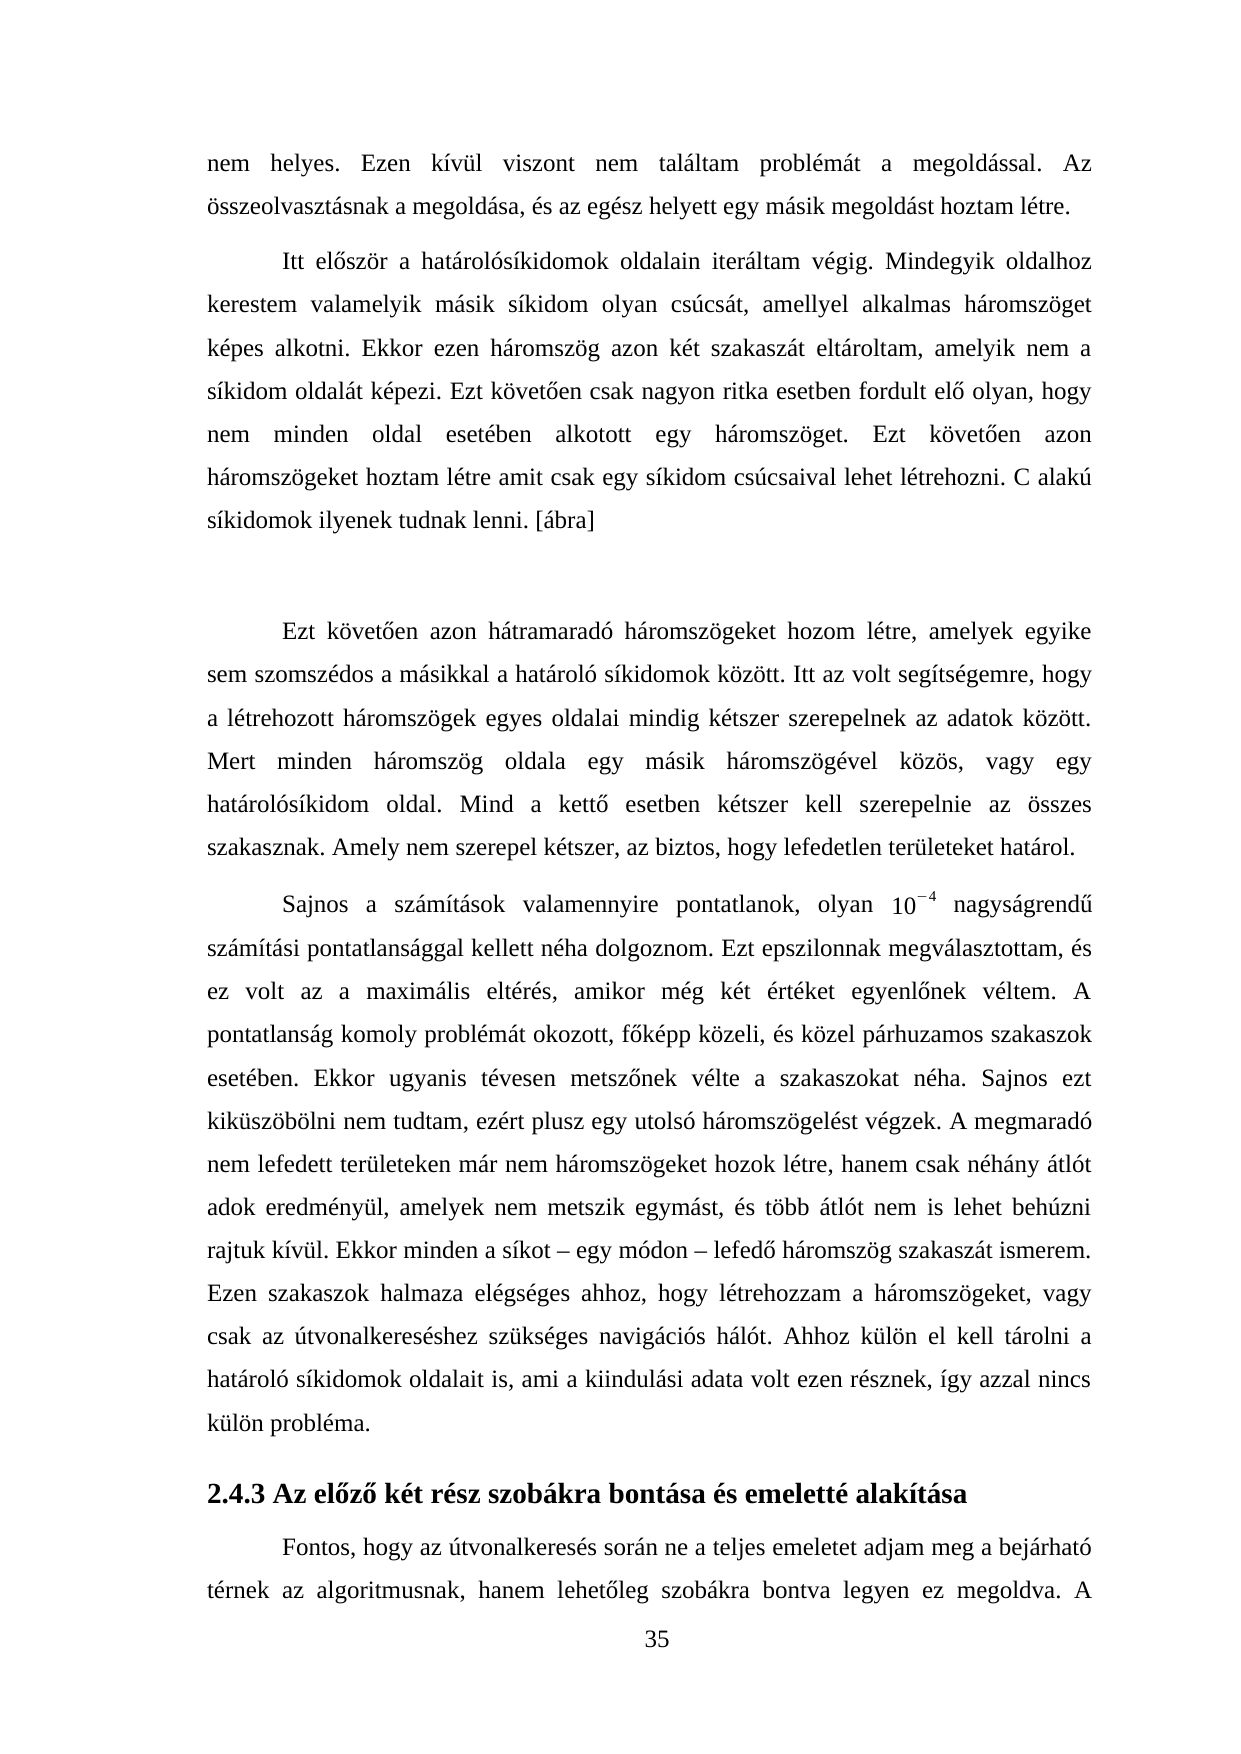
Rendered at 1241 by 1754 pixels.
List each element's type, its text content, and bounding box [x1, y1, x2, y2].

subtitle Az előző két rész szobákra bontása és emeletté alakítása [207, 1476, 1092, 1509]
text Itt először a határolósíkidomok oldalain iteráltam végig. Mindegyik oldalhoz kerestem valamelyik másik síkidom olyan csúcsát, amellyel alkalmas háromszöget képes alkotni. Ekkor ezen háromszög azon két szakaszát eltároltam, amelyik nem a síkidom oldalát képezi. Ezt követően csak nagyon ritka esetben fordult elő olyan, hogy nem minden oldal esetében alkotott egy háromszöget. Ezt követően azon háromszögeket hoztam létre amit csak egy síkidom csúcsaival lehet létrehozni. C alakú síkidomok ilyenek tudnak lenni. [ábra] [207, 246, 1092, 534]
text Ezt követően azon hátramaradó háromszögeket hozom létre, amelyek egyike sem szomszédos a másikkal a határoló síkidomok között. Itt az volt segítségemre, hogy a létrehozott háromszögek egyes oldalai mindig kétszer szerepelnek az adatok között. Mert minden háromszög oldala egy másik háromszögével közös, vagy egy határolósíkidom oldal. Mind a kettő esetben kétszer kell szerepelnie az összes szakasznak. Amely nem szerepel kétszer, az biztos, hogy lefedetlen területeket határol. [207, 616, 1092, 861]
text Sajnos a számítások valamennyire pontatlanok, olyan nagyságrendű számítási pontatlansággal kellett néha dolgoznom. Ezt epszilonnak megválasztottam, és ez volt az a maximális eltérés, amikor még két értéket egyenlőnek véltem. A pontatlanság komoly problémát okozott, főképp közeli, és közel párhuzamos szakaszok esetében. Ekkor ugyanis tévesen metszőnek vélte a szakaszokat néha. Sajnos ezt kiküszöbölni nem tudtam, ezért plusz egy utolsó háromszögelést végzek. A megmaradó nem lefedett területeken már nem háromszögeket hozok létre, hanem csak néhány átlót adok eredményül, amelyek nem metszik egymást, és több átlót nem is lehet behúzni rajtuk kívül. Ekkor minden a síkot – egy módon – lefedő háromszög szakaszát ismerem. Ezen szakaszok halmaza elégséges ahhoz, hogy létrehozzam a háromszögeket, vagy csak az útvonalkereséshez szükséges navigációs hálót. Ahhoz külön el kell tárolni a határoló síkidomok oldalait is, ami a kiindulási adata volt ezen résznek, így azzal nincs külön probléma. [207, 888, 1092, 1436]
